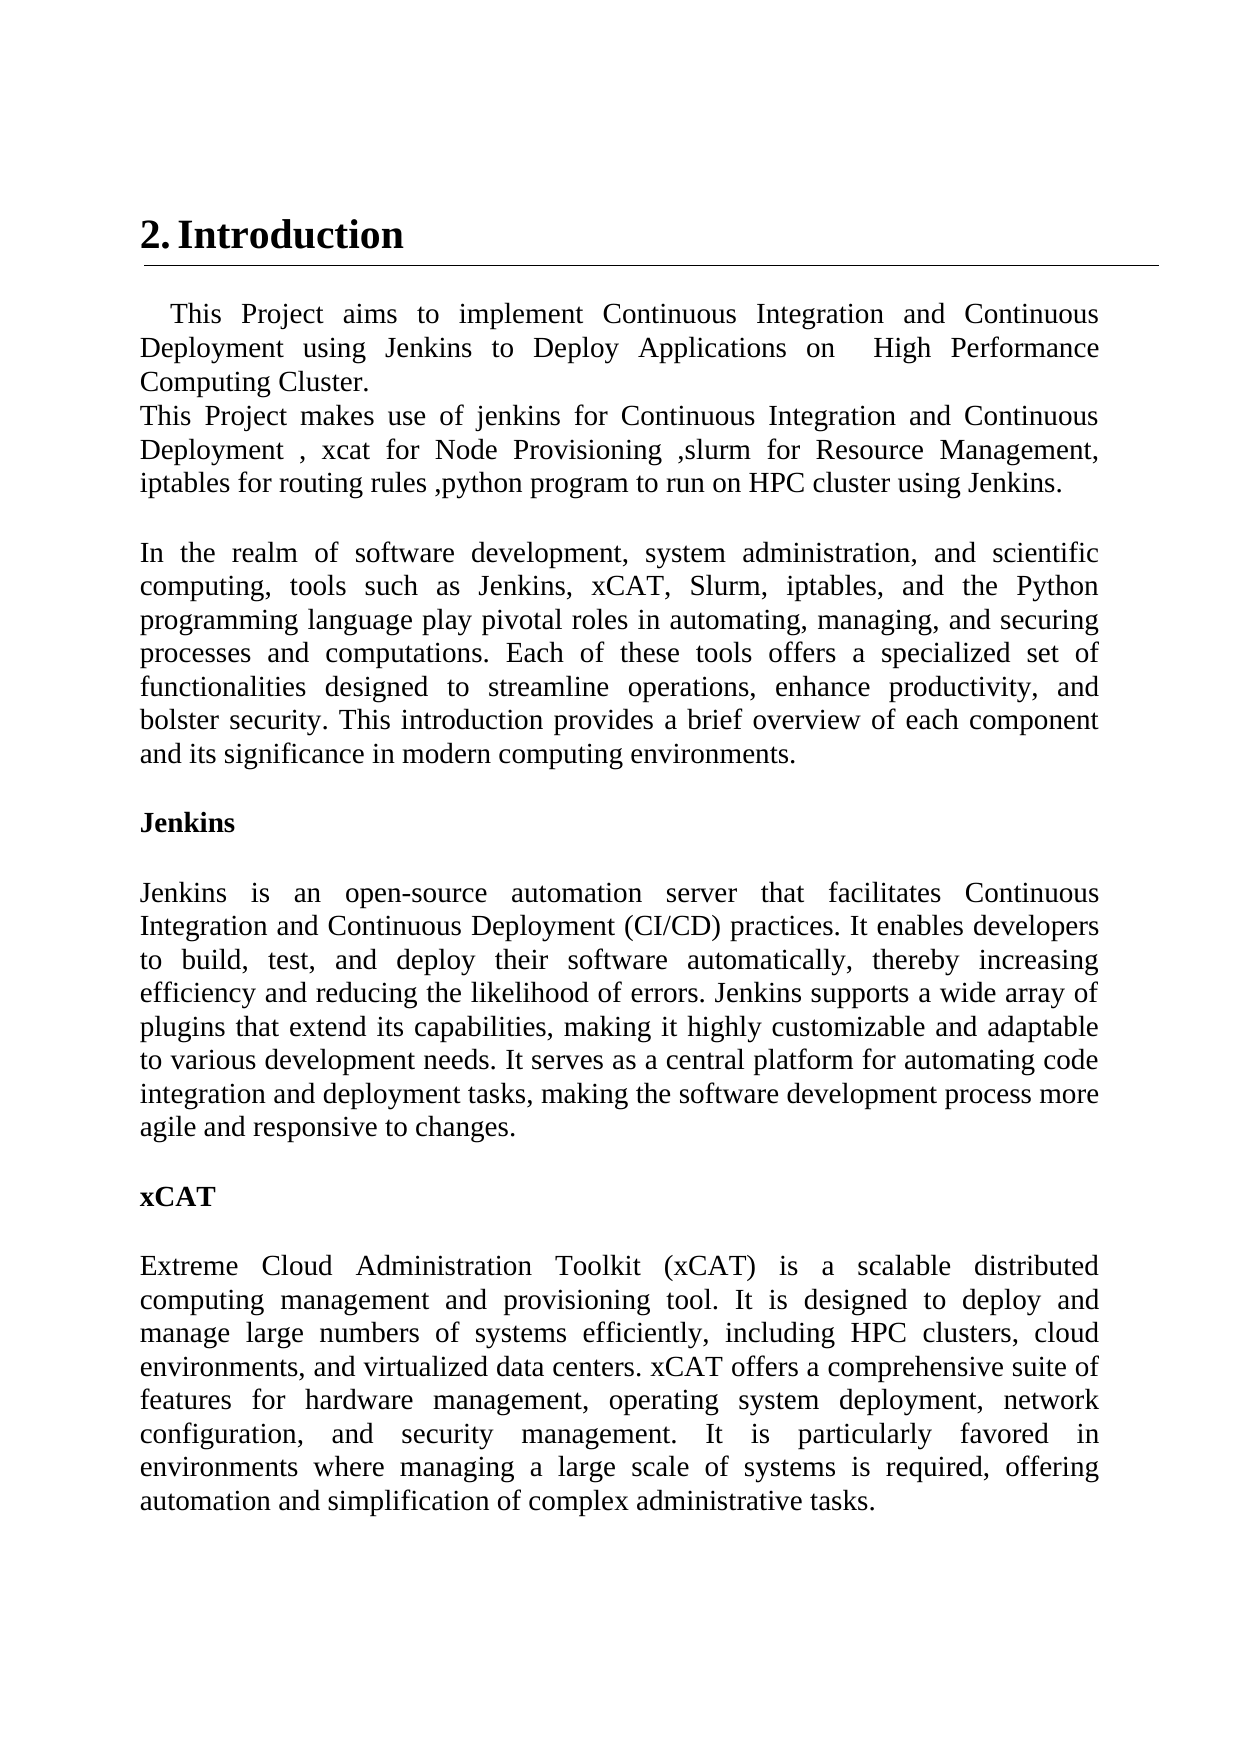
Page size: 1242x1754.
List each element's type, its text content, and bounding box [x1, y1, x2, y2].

text This Project makes use of jenkins for Continuous Integration and Continuous Deployment , xcat for Node Provisioning ,slurm for Resource Management, iptables for routing rules ,python program to run on HPC cluster using Jenkins. [139, 398, 1100, 499]
text Extreme Cloud Administration Toolkit (xCAT) is a scalable distributed computing management and provisioning tool. It is designed to deploy and manage large numbers of systems efficiently, including HPC clusters, cloud environments, and virtualized data centers. xCAT offers a comprehensive suite of features for hardware management, operating system deployment, network configuration, and security management. It is particularly favored in environments where managing a large scale of systems is required, offering automation and simplification of complex administrative tasks. [139, 1248, 1100, 1517]
text Jenkins is an open-source automation server that facilitates Continuous Integration and Continuous Deployment (CI/CD) practices. It enables developers to build, test, and deploy their software automatically, thereby increasing efficiency and reducing the likelihood of errors. Jenkins supports a wide array of plugins that extend its capabilities, making it highly customizable and adaptable to various development needs. It serves as a central platform for automating code integration and deployment tasks, making the software development process more agile and responsive to changes. [139, 875, 1100, 1143]
subtitle Introduction [139, 209, 1233, 257]
text Jenkins [139, 805, 1100, 839]
text In the realm of software development, system administration, and scientific computing, tools such as Jenkins, xCAT, Slurm, iptables, and the Python programming language play pivotal roles in automating, managing, and securing processes and computations. Each of these tools offers a specialized set of functionalities designed to streamline operations, enhance productivity, and bolster security. This introduction provides a brief overview of each component and its significance in modern computing environments. [139, 535, 1100, 769]
text xCAT [139, 1179, 1100, 1212]
text This Project aims to implement Continuous Integration and Continuous Deployment using Jenkins to Deploy Applications on High Performance Computing Cluster. [139, 297, 1100, 397]
